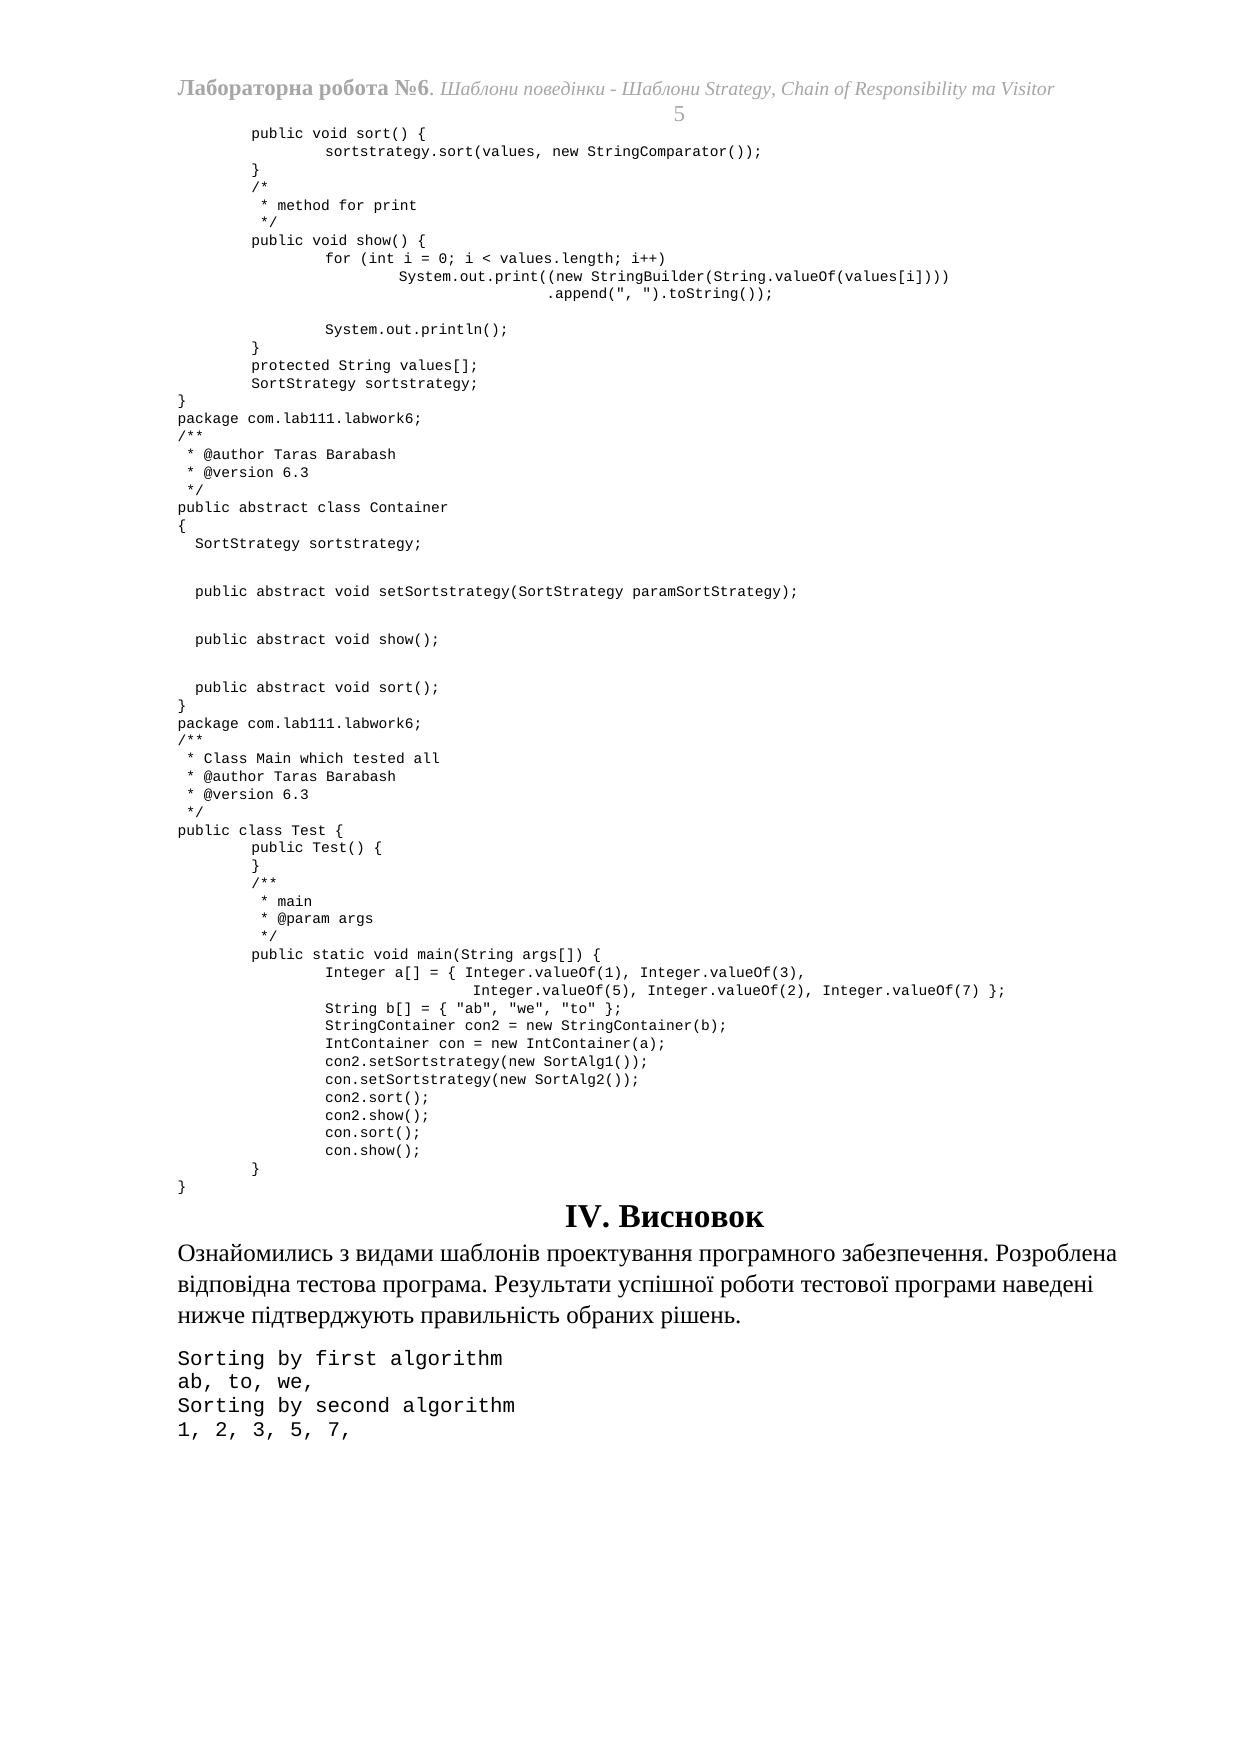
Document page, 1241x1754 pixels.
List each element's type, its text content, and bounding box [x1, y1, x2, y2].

text public Test() { [177, 841, 1152, 857]
text } [177, 162, 1152, 179]
text * @author Taras Barabash [177, 769, 1152, 786]
text Sorting by first algorithm [177, 1348, 1152, 1372]
text ab, to, we, [177, 1372, 1152, 1395]
text /* [177, 180, 1152, 196]
text * Class Main which tested all [177, 751, 1152, 768]
text String b[] = { "ab", "we", "to" }; [177, 1001, 1152, 1017]
text } [177, 394, 1152, 410]
text } [177, 698, 1152, 714]
text Sorting by second algorithm [177, 1395, 1152, 1419]
text con.sort(); [177, 1126, 1152, 1142]
text package com.lab111.labwork6; [177, 716, 1152, 732]
text con.show(); [177, 1143, 1152, 1160]
text protected String values[]; [177, 358, 1152, 374]
text public abstract void show(); [177, 632, 1152, 649]
text public class Test { [177, 823, 1152, 839]
text System.out.print((new StringBuilder(String.valueOf(values[i]))) [177, 269, 1152, 286]
text /** [177, 876, 1152, 893]
text * @version 6.3 [177, 787, 1152, 804]
text */ [177, 483, 1152, 499]
text Integer a[] = { Integer.valueOf(1), Integer.valueOf(3), [177, 965, 1152, 982]
text StringContainer con2 = new StringContainer(b); [177, 1019, 1152, 1035]
text public abstract void sort(); [177, 680, 1152, 697]
text } [177, 340, 1152, 357]
text con2.setSortstrategy(new SortAlg1()); [177, 1054, 1152, 1071]
text } [177, 1161, 1152, 1178]
text con2.sort(); [177, 1090, 1152, 1106]
text for (int i = 0; i < values.length; i++) [177, 251, 1152, 268]
text } [177, 1179, 1152, 1196]
text SortStrategy sortstrategy; [177, 536, 1152, 553]
text */ [177, 216, 1152, 232]
text IntContainer con = new IntContainer(a); [177, 1036, 1152, 1053]
text { [177, 518, 1152, 535]
text * @param args [177, 912, 1152, 928]
text /** [177, 429, 1152, 446]
text * main [177, 894, 1152, 911]
text public void sort() { [177, 126, 1152, 143]
text */ [177, 929, 1152, 946]
text .append(", ").toString()); [177, 287, 1152, 303]
text * @version 6.3 [177, 465, 1152, 481]
text * @author Taras Barabash [177, 447, 1152, 464]
text SortStrategy sortstrategy; [177, 376, 1152, 392]
text 1, 2, 3, 5, 7, [177, 1419, 1152, 1442]
text /** [177, 734, 1152, 750]
text */ [177, 805, 1152, 821]
text public static void main(String args[]) { [177, 947, 1152, 964]
text System.out.println(); [177, 322, 1152, 339]
text package com.lab111.labwork6; [177, 411, 1152, 428]
text public abstract class Container [177, 501, 1152, 517]
text ІV. Висновок [177, 1197, 1152, 1235]
text sortstrategy.sort(values, new StringComparator()); [177, 144, 1152, 161]
text con2.show(); [177, 1108, 1152, 1124]
text } [177, 858, 1152, 875]
text public abstract void setSortstrategy(SortStrategy paramSortStrategy); [177, 584, 1152, 601]
text con.setSortstrategy(new SortAlg2()); [177, 1072, 1152, 1089]
text Integer.valueOf(5), Integer.valueOf(2), Integer.valueOf(7) }; [177, 983, 1152, 999]
text public void show() { [177, 233, 1152, 250]
text Ознайомились з видами шаблонів проектування програмного забезпечення. Розроблена відповідна тестова програма. Результати успішної роботи тестової програми наведені нижче підтверджують правильність обраних рішень. [177, 1238, 1152, 1329]
text * method for print [177, 198, 1152, 214]
